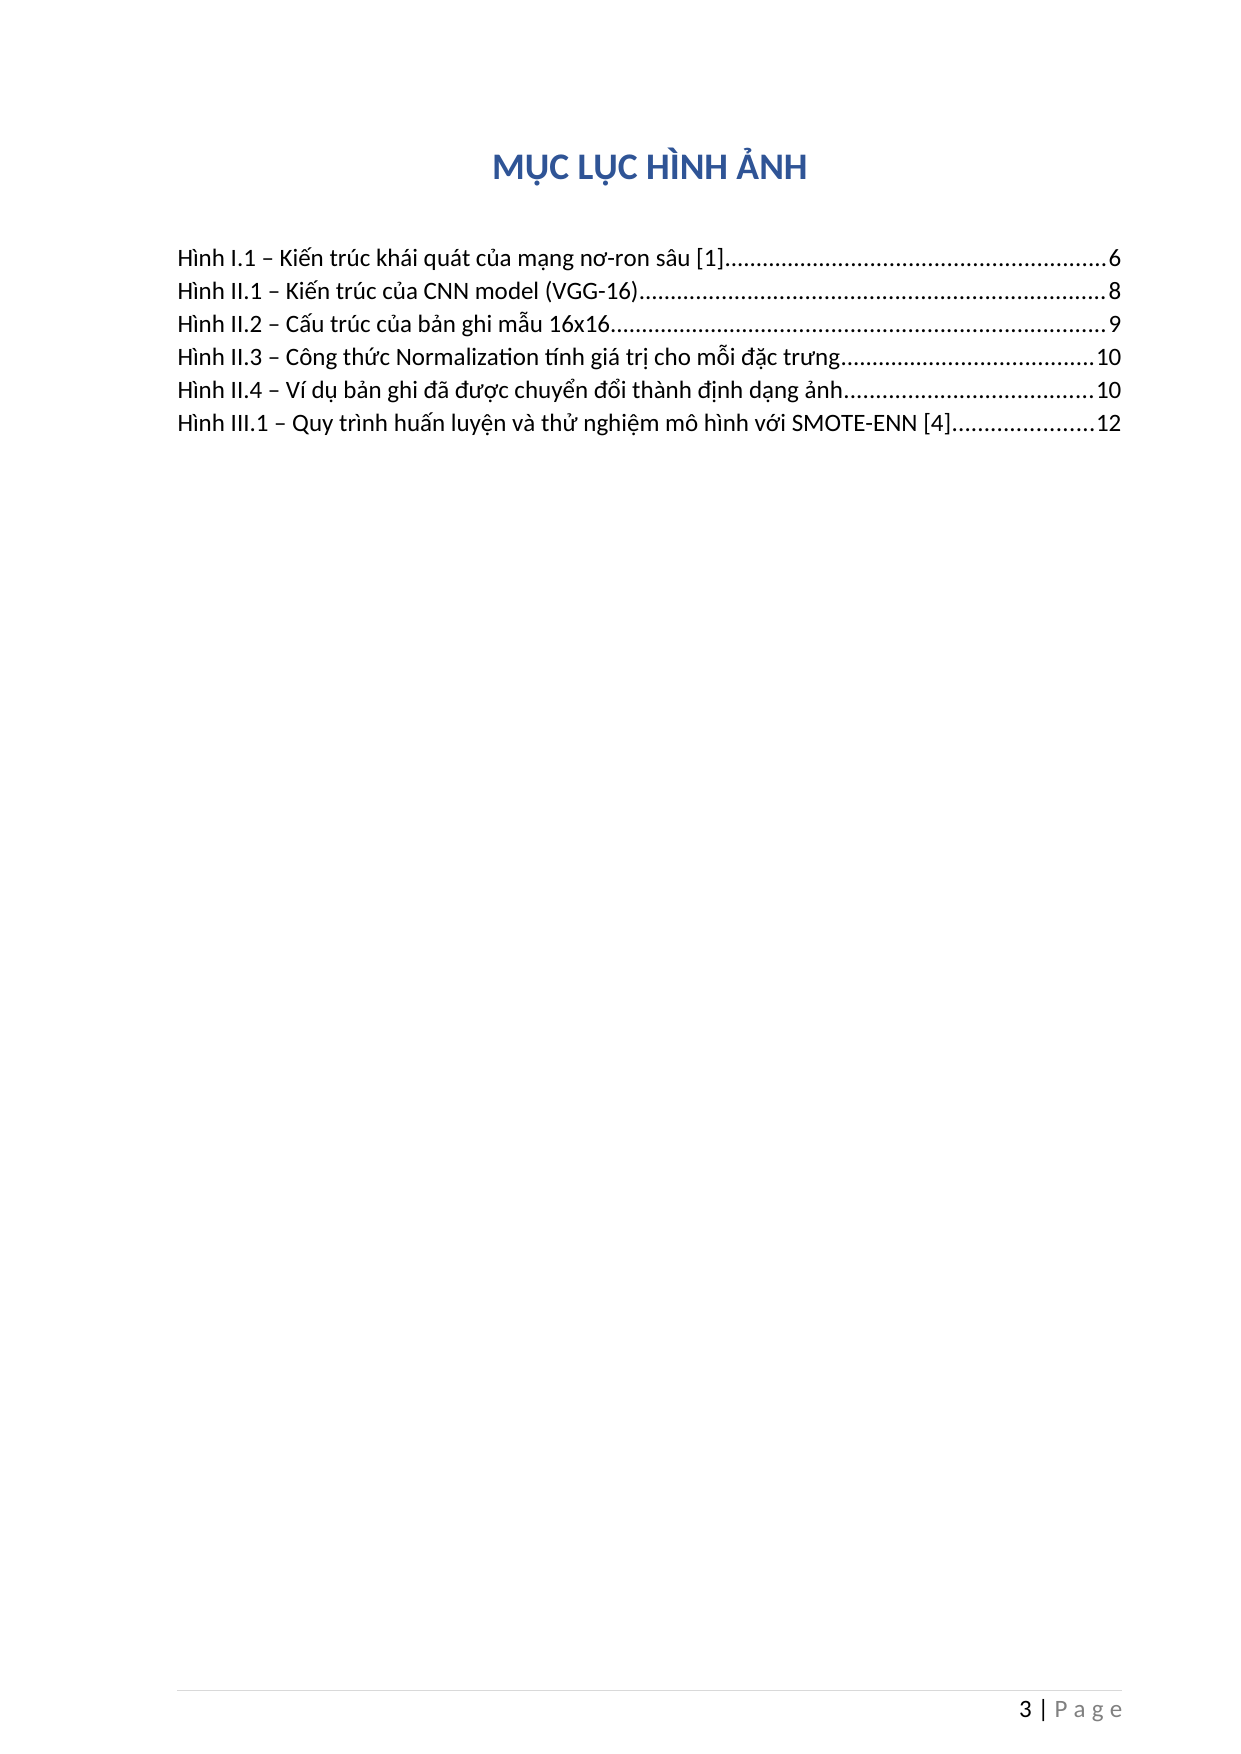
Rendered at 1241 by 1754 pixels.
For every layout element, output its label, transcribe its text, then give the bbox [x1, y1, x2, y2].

text Hình I.1 – Kiến trúc khái quát của mạng nơ-ron sâu [1] 6 [177, 242, 1122, 273]
text Hình II.4 – Ví dụ bản ghi đã được chuyển đổi thành định dạng ảnh 10 [177, 374, 1122, 404]
text Hình III.1 – Quy trình huấn luyện và thử nghiệm mô hình với SMOTE-ENN [4] 12 [177, 407, 1122, 437]
text Hình II.1 – Kiến trúc của CNN model (VGG-16) 8 [177, 275, 1122, 306]
subtitle MỤC LỤC HÌNH ẢNH [177, 143, 1122, 189]
text Hình II.3 – Công thức Normalization tính giá trị cho mỗi đặc trưng 10 [177, 341, 1122, 371]
text Hình II.2 – Cấu trúc của bản ghi mẫu 16x16 9 [177, 308, 1122, 338]
